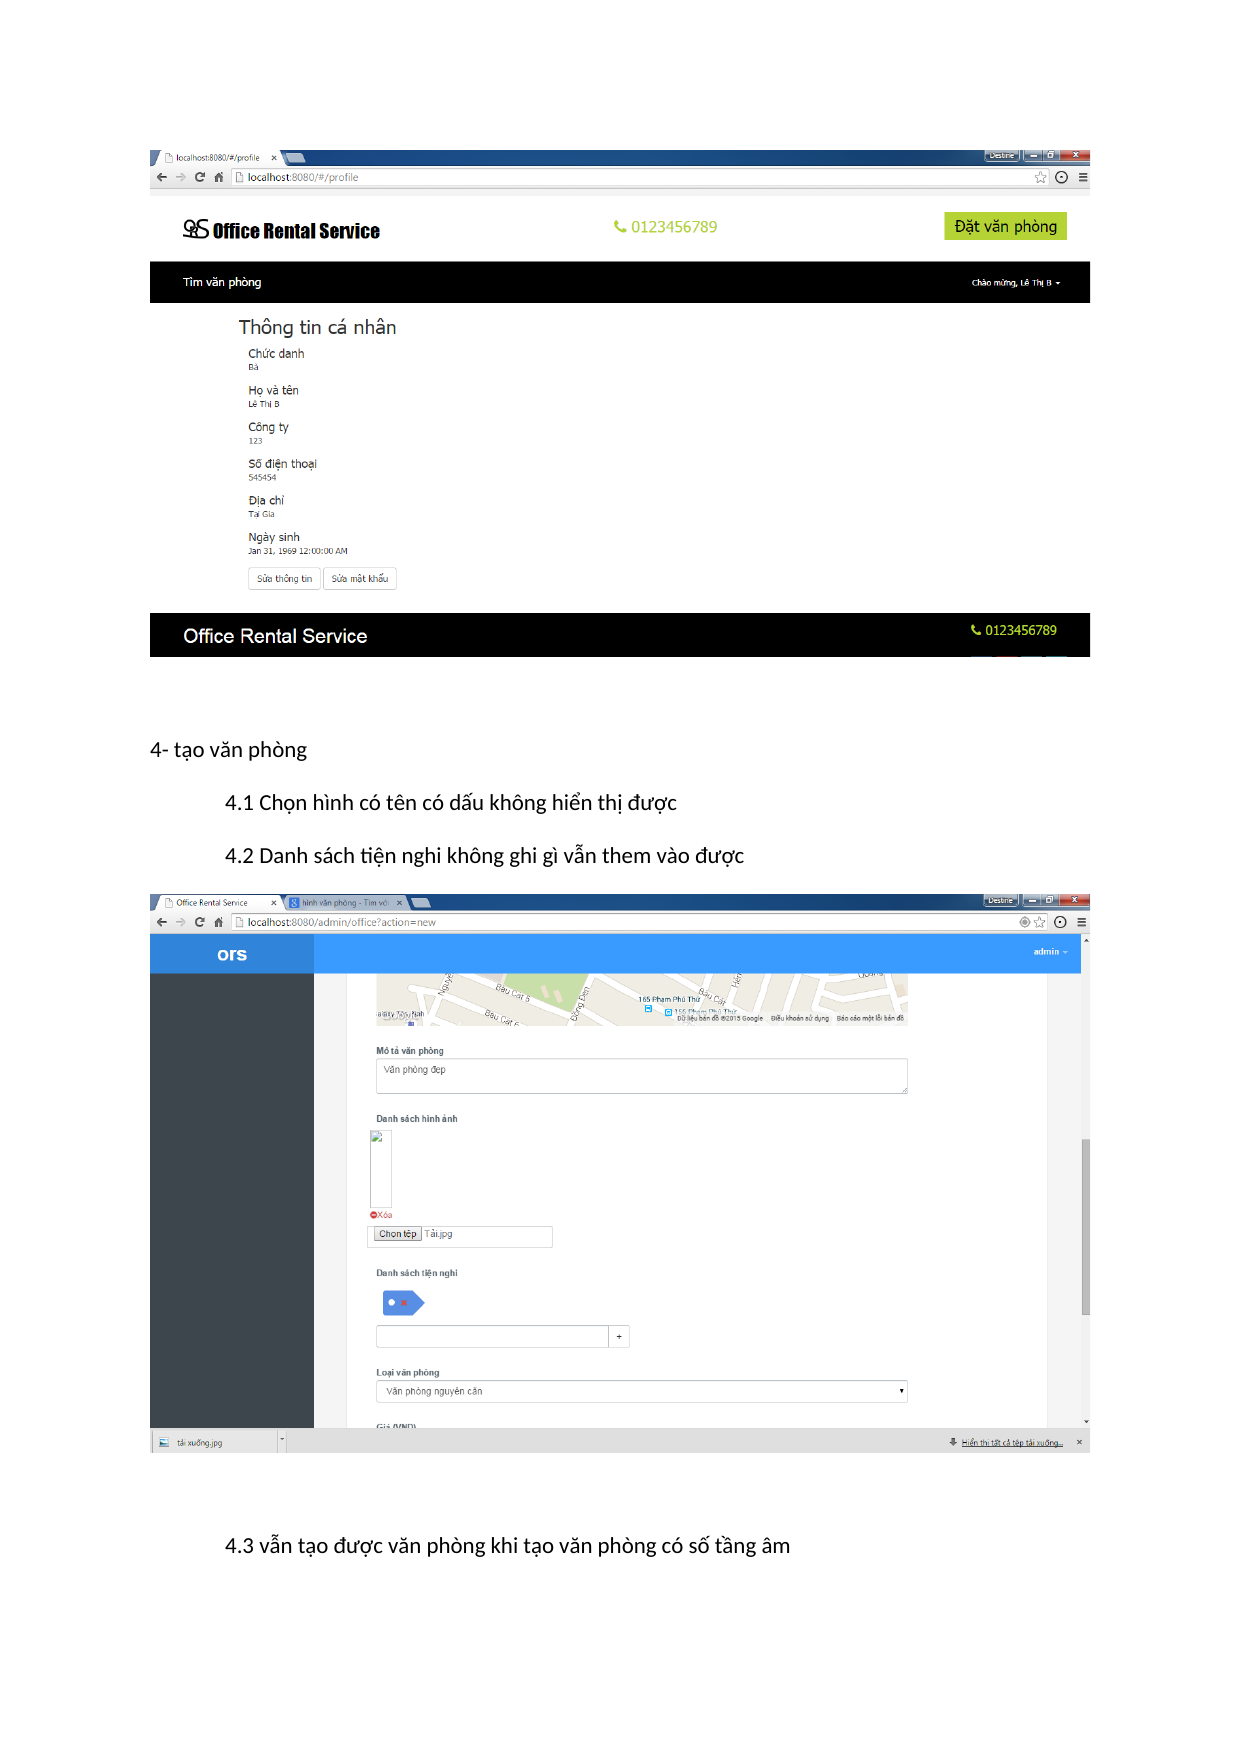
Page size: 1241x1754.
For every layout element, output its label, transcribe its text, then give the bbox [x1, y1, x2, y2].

picture [150, 894, 1091, 1453]
text 4.1 Chọn hình có tên có dấu không hiển thị được [150, 788, 1090, 816]
text 4- tạo văn phòng [150, 735, 1090, 763]
text 4.2 Danh sách tiện nghi không ghi gì vẫn them vào được [150, 841, 1090, 869]
text 4.3 vẫn tạo được văn phòng khi tạo văn phòng có số tầng âm [150, 1531, 1090, 1559]
picture [150, 150, 1091, 657]
